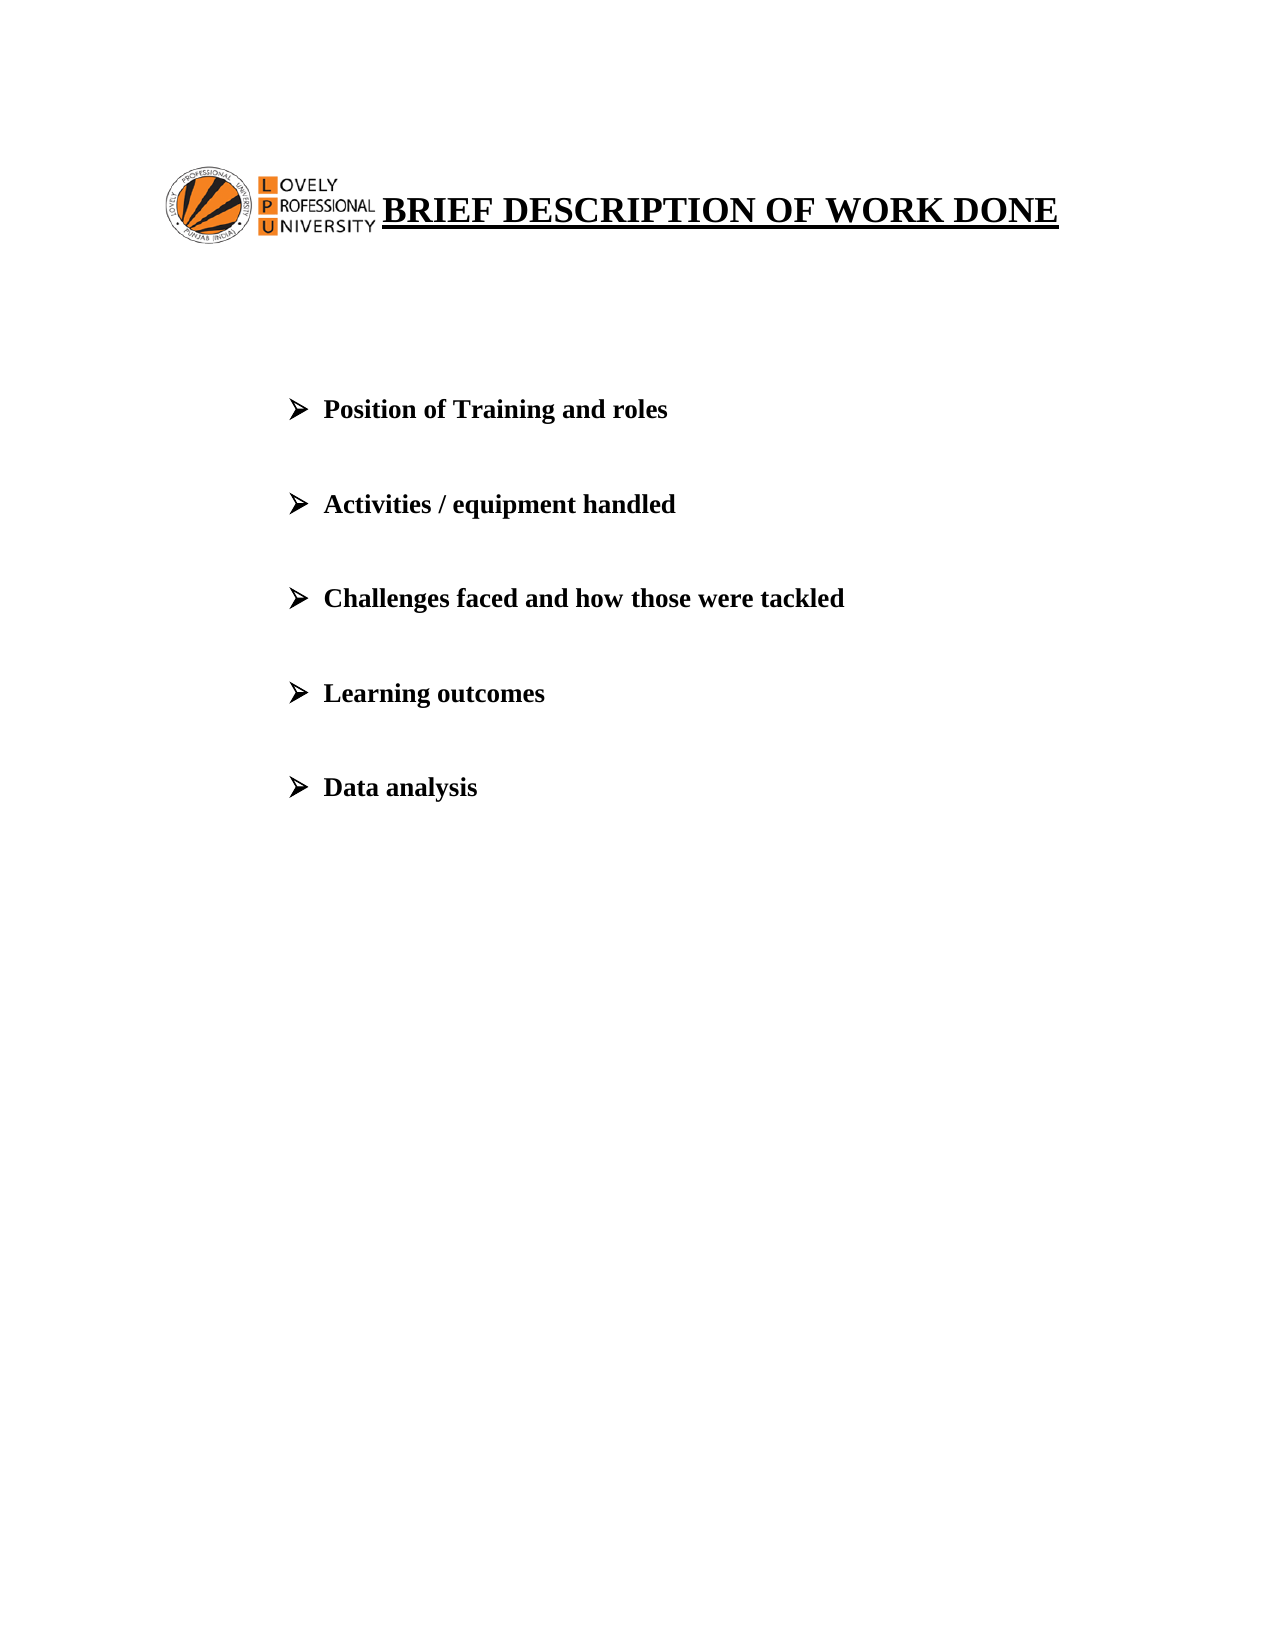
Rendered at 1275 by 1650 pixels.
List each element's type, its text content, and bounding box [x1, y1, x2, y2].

list Data analysis [288, 771, 1162, 803]
list Learning outcomes [288, 677, 1162, 708]
list Activities / equipment handled [288, 488, 1162, 519]
list Challenges faced and how those were tackled [288, 583, 1162, 614]
list Position of Training and roles [288, 394, 1162, 425]
picture [165, 166, 376, 244]
subtitle BRIEF DESCRIPTION OF WORK DONE [382, 188, 1162, 230]
